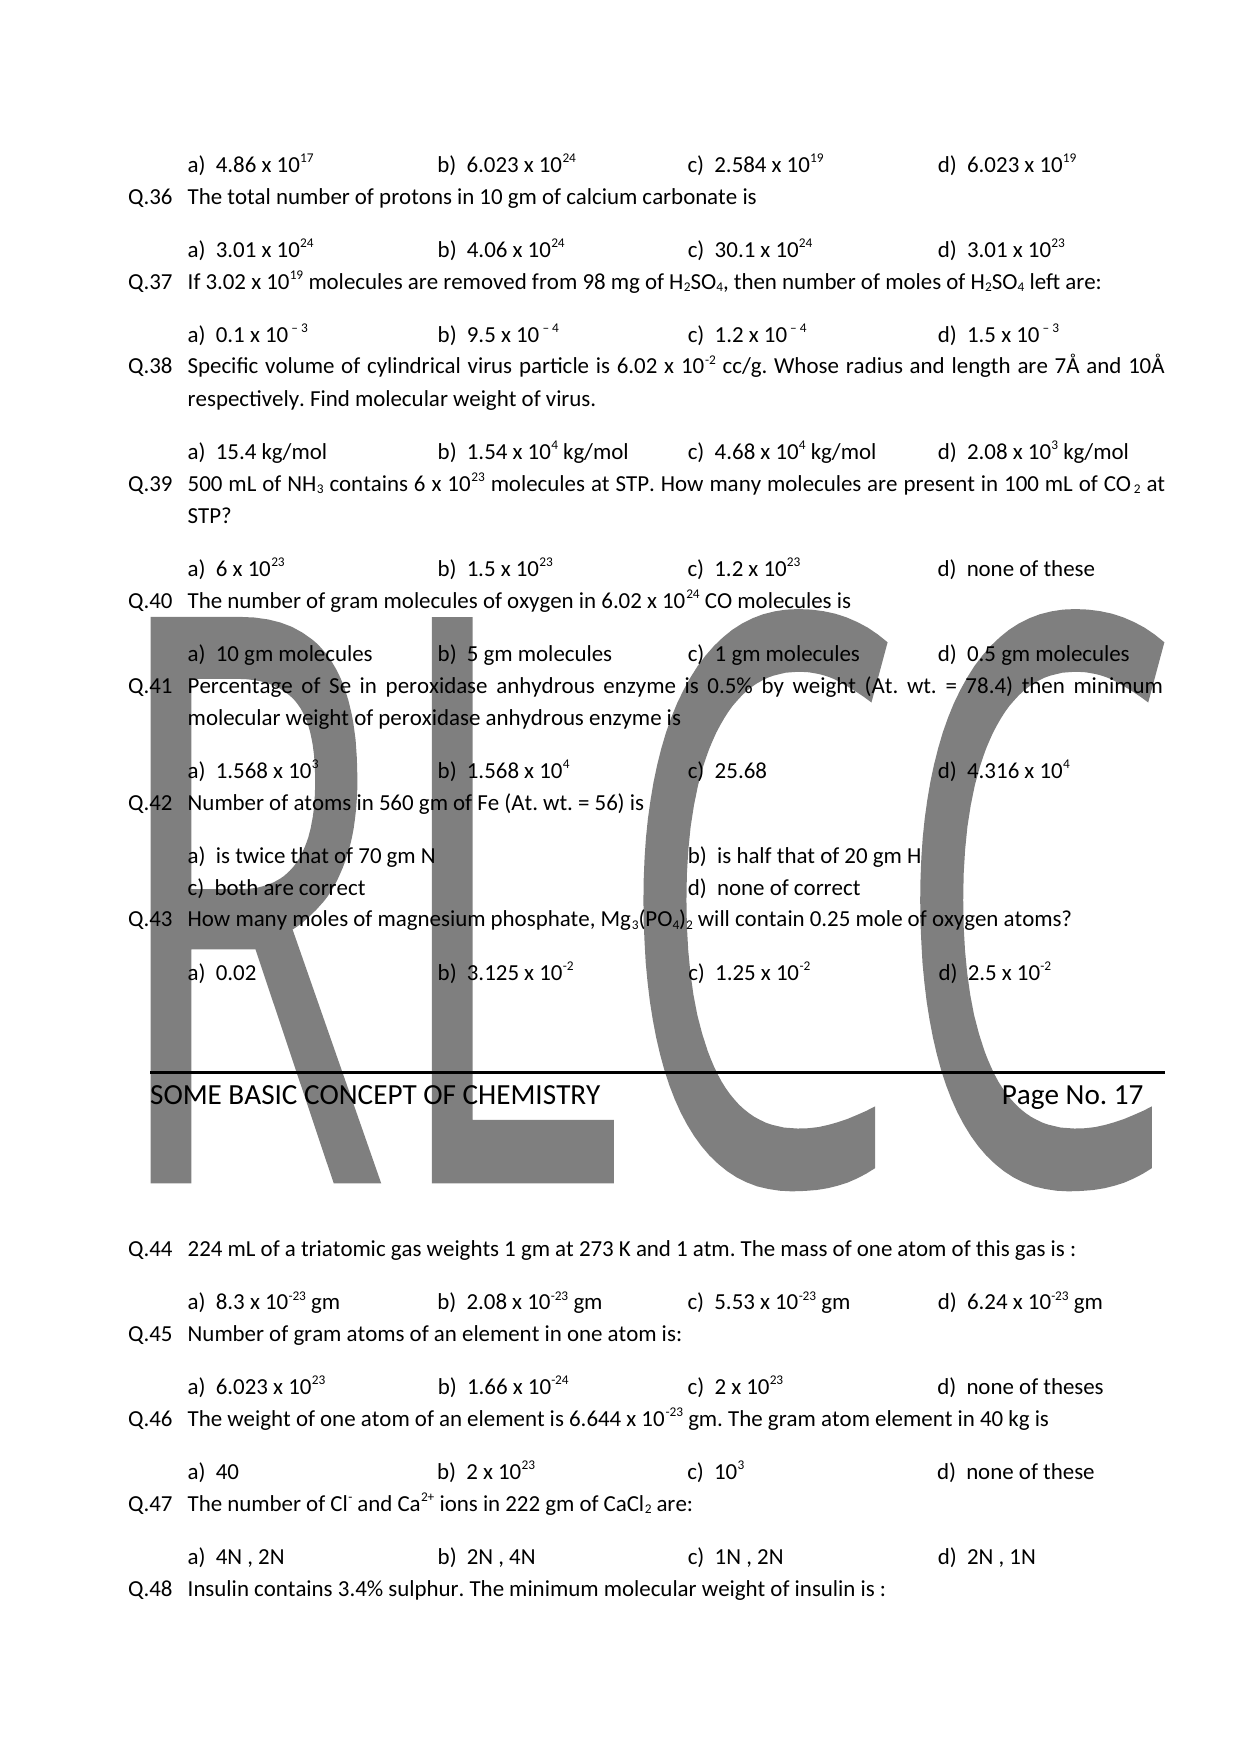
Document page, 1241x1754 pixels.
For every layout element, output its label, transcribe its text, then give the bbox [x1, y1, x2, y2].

table_header c) 103 [676, 1457, 926, 1489]
table_header b) 4.06 x 1024 [426, 235, 676, 267]
table_header a) 4.86 x 1017 [176, 150, 426, 182]
table_header c) 30.1 x 1024 [676, 235, 926, 267]
table_header c) 2.584 x 1019 [676, 150, 926, 182]
table_header d) 0.5 gm molecules [926, 639, 1177, 671]
table_header a) 3.01 x 1024 [176, 235, 426, 267]
table_header c) 2 x 1023 [676, 1372, 926, 1404]
list 224 mL of a triatomic gas weights 1 gm at 273 K and 1 atm. The mass of one atom of this gas is : [150, 1234, 1165, 1262]
table_header a) is twice that of 70 gm N [176, 841, 676, 873]
list The weight of one atom of an element is 6.644 x 10-23 gm. The gram atom element in 40 kg is [150, 1404, 1165, 1432]
table_header d) 2.08 x 103 kg/mol [926, 437, 1177, 469]
text SOME BASIC CONCEPT OF CHEMISTRY Page No. 17 [150, 1074, 1165, 1111]
table_header b) 2N , 4N [426, 1542, 676, 1574]
list 500 mL of NH3 contains 6 x 1023 molecules at STP. How many molecules are present in 100 mL of CO2 at STP? [150, 469, 1165, 529]
list If 3.02 x 1019 molecules are removed from 98 mg of H2SO4, then number of moles of H2SO4 left are: [150, 267, 1165, 295]
table_header b) 1.5 x 1023 [426, 554, 676, 586]
list Insulin contains 3.4% sulphur. The minimum molecular weight of insulin is : [150, 1574, 1165, 1602]
table_header b) 9.5 x 10 – 4 [426, 320, 676, 352]
table_cell [927, 990, 1177, 1046]
table_cell c) both are correct [176, 873, 676, 904]
table_header c) 1.2 x 10 – 4 [676, 320, 926, 352]
table_header c) 1.2 x 1023 [676, 554, 926, 586]
table_header b) 3.125 x 10-2 [426, 958, 677, 989]
list The total number of protons in 10 gm of calcium carbonate is [150, 182, 1165, 210]
table_header c) 1 gm molecules [676, 639, 926, 671]
table_header b) 1.568 x 104 [426, 756, 676, 788]
list The number of gram molecules of oxygen in 6.02 x 1024 CO molecules is [150, 586, 1165, 614]
table_header a) 4N , 2N [176, 1542, 426, 1574]
table_header b) is half that of 20 gm H [676, 841, 1177, 873]
table_header d) none of theses [926, 1372, 1177, 1404]
table_cell [176, 990, 426, 1046]
table_header a) 1.568 x 103 [176, 756, 426, 788]
table_header d) none of these [926, 1457, 1177, 1489]
table_header d) 2N , 1N [926, 1542, 1177, 1574]
table_header a) 0.1 x 10 – 3 [176, 320, 426, 352]
table_header d) none of these [926, 554, 1177, 586]
table_header a) 6.023 x 1023 [176, 1372, 426, 1404]
table_header d) 2.5 x 10-2 [927, 958, 1177, 989]
list Number of atoms in 560 gm of Fe (At. wt. = 56) is [150, 788, 1165, 816]
table_header a) 0.02 [176, 958, 426, 989]
table_header d) 3.01 x 1023 [926, 235, 1177, 267]
table_cell [426, 990, 677, 1046]
table_header b) 1.66 x 10-24 [426, 1372, 676, 1404]
list Percentage of Se in peroxidase anhydrous enzyme is 0.5% by weight (At. wt. = 78.4) then minimum molecular weight of peroxidase anhydrous enzyme is [150, 671, 1165, 731]
list Specific volume of cylindrical virus particle is 6.02 x 10-2 cc/g. Whose radius and length are 7Å and 10Å respectively. Find molecular weight of virus. [150, 352, 1165, 412]
table_cell d) none of correct [676, 873, 1177, 904]
table_header d) 6.24 x 10-23 gm [926, 1287, 1177, 1319]
table_header b) 2.08 x 10-23 gm [426, 1287, 676, 1319]
table_header b) 1.54 x 104 kg/mol [426, 437, 676, 469]
table_header d) 1.5 x 10 – 3 [926, 320, 1177, 352]
table_header b) 6.023 x 1024 [426, 150, 676, 182]
table_header a) 8.3 x 10-23 gm [176, 1287, 426, 1319]
table_header d) 6.023 x 1019 [926, 150, 1177, 182]
list Number of gram atoms of an element in one atom is: [150, 1319, 1165, 1347]
table_header a) 6 x 1023 [176, 554, 426, 586]
table_header c) 5.53 x 10-23 gm [676, 1287, 926, 1319]
table_cell [677, 990, 927, 1046]
table_header b) 2 x 1023 [426, 1457, 676, 1489]
table_header a) 15.4 kg/mol [176, 437, 426, 469]
table_header a) 10 gm molecules [176, 639, 426, 671]
table_header d) 4.316 x 104 [926, 756, 1177, 788]
table_header c) 1N , 2N [676, 1542, 926, 1574]
table_header b) 5 gm molecules [426, 639, 676, 671]
list How many moles of magnesium phosphate, Mg3(PO4)2 will contain 0.25 mole of oxygen atoms? [150, 904, 1165, 933]
table_header c) 25.68 [676, 756, 926, 788]
list The number of Cl- and Ca2+ ions in 222 gm of CaCl2 are: [150, 1489, 1165, 1517]
table_header c) 1.25 x 10-2 [677, 958, 927, 989]
table_header c) 4.68 x 104 kg/mol [676, 437, 926, 469]
table_header a) 40 [176, 1457, 426, 1489]
